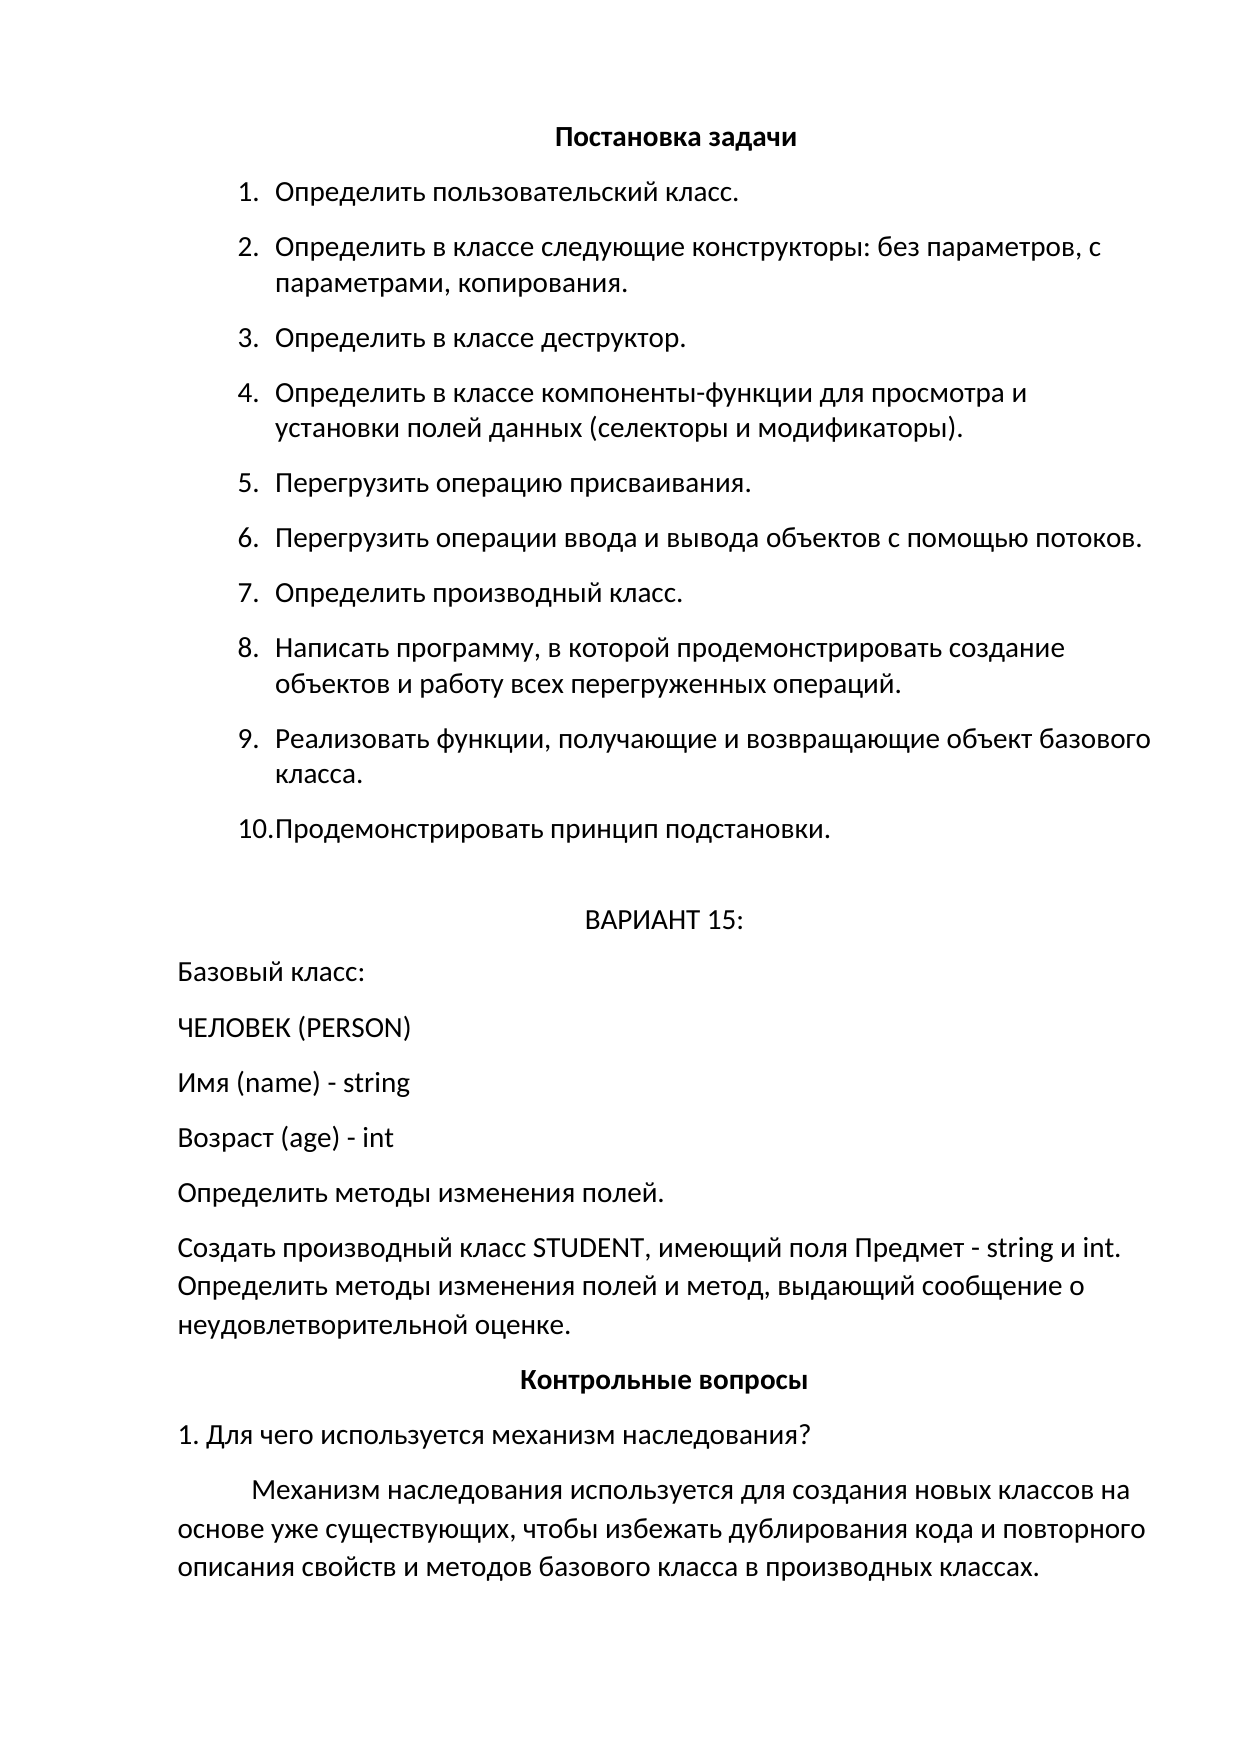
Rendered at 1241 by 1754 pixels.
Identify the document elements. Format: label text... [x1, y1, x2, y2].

subtitle Перегрузить операции ввода и вывода объектов с помощью потоков. [237, 519, 1152, 555]
text Механизм наследования используется для создания новых классов на основе уже существующих, чтобы избежать дублирования кода и повторного описания свойств и методов базового класса в производных классах. [177, 1471, 1152, 1584]
text Базовый класс: [177, 953, 1152, 989]
text Создать производный класс STUDENT, имеющий поля Предмет - string и int. Определить методы изменения полей и метод, выдающий сообщение о неудовлетворительной оценке. [177, 1229, 1152, 1342]
subtitle Реализовать функции, получающие и возвращающие объект базового класса. [237, 720, 1152, 791]
subtitle Определить пользовательский класс. [237, 173, 1152, 209]
subtitle Перегрузить операцию присваивания. [237, 464, 1152, 500]
subtitle Определить в классе деструктор. [237, 319, 1152, 354]
text Определить методы изменения полей. [177, 1174, 1152, 1209]
text Имя (name) - string [177, 1064, 1152, 1099]
text ВАРИАНТ 15: [177, 901, 1152, 937]
text ЧЕЛОВЕК (PERSON) [177, 1009, 1152, 1044]
subtitle Написать программу, в которой продемонстрировать создание объектов и работу всех перегруженных операций. [237, 629, 1152, 701]
subtitle Определить в классе следующие конструкторы: без параметров, с параметрами, копирования. [237, 228, 1152, 299]
text Возраст (age) - int [177, 1119, 1152, 1154]
text Контрольные вопросы [177, 1361, 1152, 1397]
subtitle Определить производный класс. [237, 574, 1152, 610]
subtitle Продемонстрировать принцип подстановки. [237, 811, 1152, 846]
subtitle Определить в классе компоненты-функции для просмотра и установки полей данных (селекторы и модификаторы). [237, 374, 1152, 445]
subtitle Постановка задачи [200, 118, 1152, 154]
text 1. Для чего используется механизм наследования? [177, 1416, 1152, 1452]
